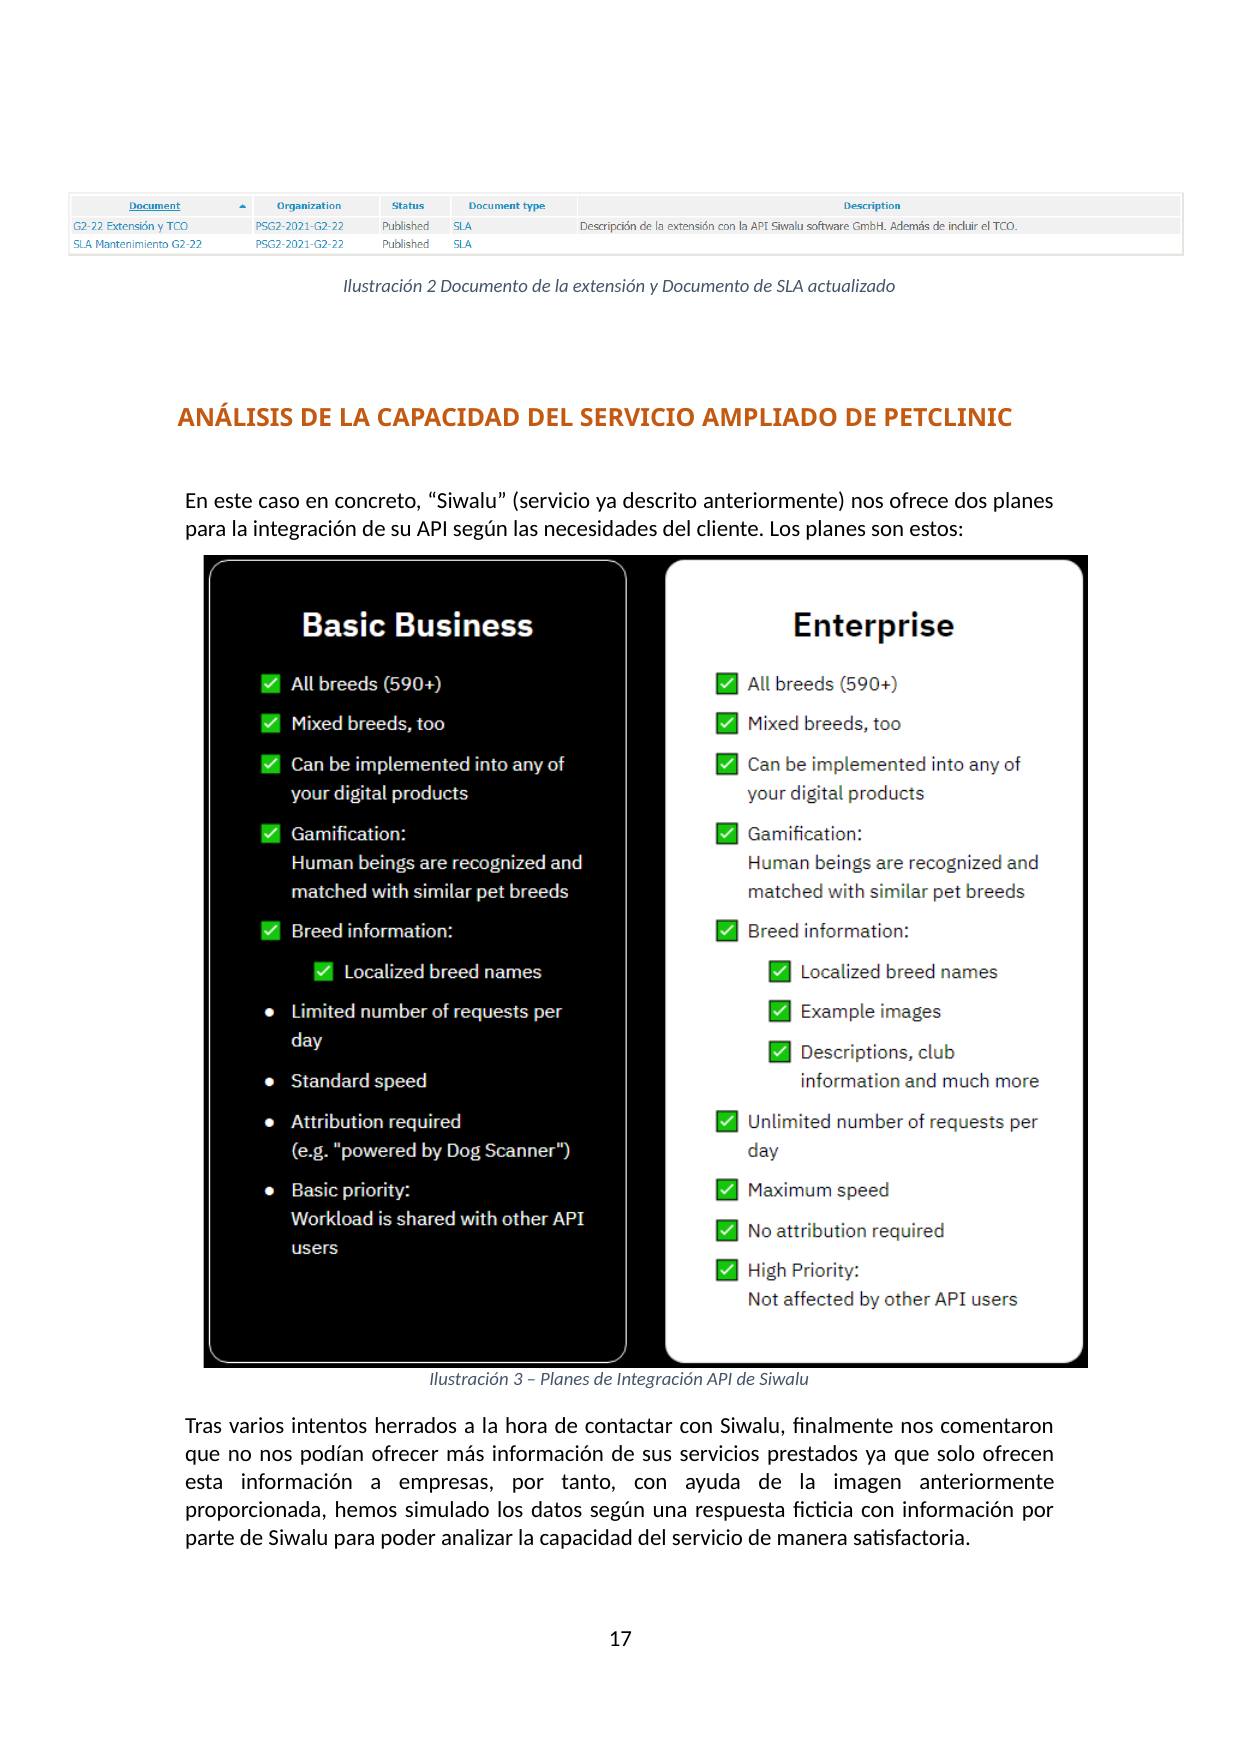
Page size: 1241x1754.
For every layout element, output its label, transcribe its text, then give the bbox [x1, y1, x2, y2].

text Ilustración 2 Documento de la extensión y Documento de SLA actualizado [185, 275, 1056, 298]
text Tras varios intentos herrados a la hora de contactar con Siwalu, finalmente nos comentaron que no nos podían ofrecer más información de sus servicios prestados ya que solo ofrecen esta información a empresas, por tanto, con ayuda de la imagen anteriormente proporcionada, hemos simulado los datos según una respuesta ficticia con información por parte de Siwalu para poder analizar la capacidad del servicio de manera satisfactoria. [185, 1411, 1056, 1551]
text Análisis de la capacidad del servicio ampliado de PetClinic [177, 399, 1056, 433]
text En este caso en concreto, “Siwalu” (servicio ya descrito anteriormente) nos ofrece dos planes para la integración de su API según las necesidades del cliente. Los planes son estos: [185, 487, 1056, 543]
